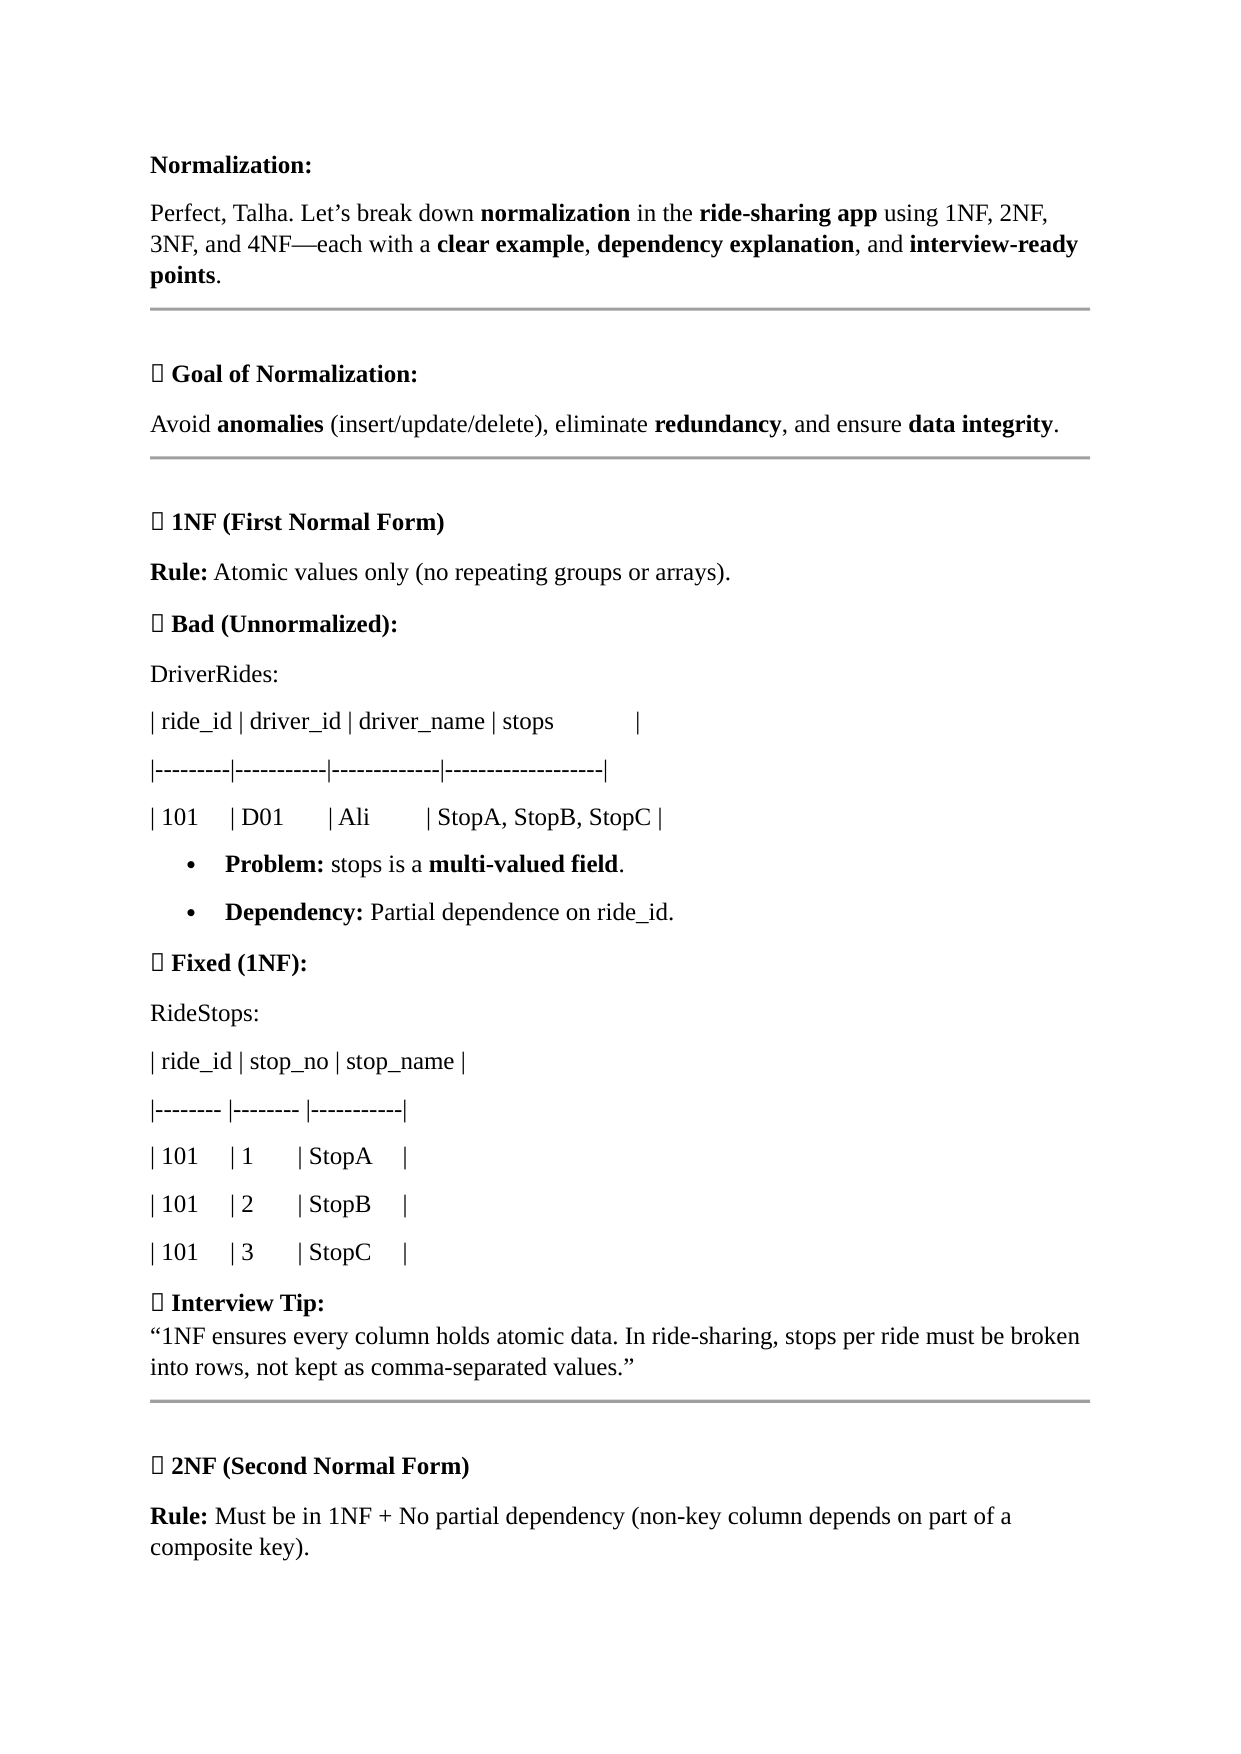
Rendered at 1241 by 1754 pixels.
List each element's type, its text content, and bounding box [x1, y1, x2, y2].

text 🔥 Goal of Normalization: [150, 355, 1090, 389]
list Problem: stops is a multi-valued field. [187, 849, 1090, 878]
text Rule: Atomic values only (no repeating groups or arrays). [150, 557, 1090, 586]
text Avoid anomalies (insert/update/delete), eliminate redundancy, and ensure data integrity. [150, 409, 1090, 437]
text | 101 | D01 | Ali | StopA, StopB, StopC | [150, 802, 1090, 831]
text | 101 | 3 | StopC | [150, 1237, 1090, 1266]
text | 101 | 2 | StopB | [150, 1189, 1090, 1218]
text RideStops: [150, 998, 1090, 1027]
text Rule: Must be in 1NF + No partial dependency (non-key column depends on part of a composite key). [150, 1501, 1090, 1561]
text | ride_id | driver_id | driver_name | stops | [150, 706, 1090, 735]
text | 101 | 1 | StopA | [150, 1141, 1090, 1170]
text ✅ 2NF (Second Normal Form) [150, 1447, 1090, 1481]
text DriverRides: [150, 659, 1090, 687]
text 📌 Interview Tip: “1NF ensures every column holds atomic data. In ride-sharing, stops per ride must be broken into rows, not kept as comma-separated values.” [150, 1284, 1090, 1381]
text ✅ Fixed (1NF): [150, 945, 1090, 979]
text Normalization: [150, 150, 1090, 179]
text |-------- |-------- |-----------| [150, 1094, 1090, 1122]
text |---------|-----------|-------------|-------------------| [150, 754, 1090, 783]
list Dependency: Partial dependence on ride_id. [187, 897, 1090, 926]
text Perfect, Talha. Let’s break down normalization in the ride-sharing app using 1NF, 2NF, 3NF, and 4NF—each with a clear example, dependency explanation, and interview-ready points. [150, 198, 1090, 288]
text | ride_id | stop_no | stop_name | [150, 1046, 1090, 1075]
text ✅ 1NF (First Normal Form) [150, 504, 1090, 538]
text ❌ Bad (Unnormalized): [150, 605, 1090, 639]
